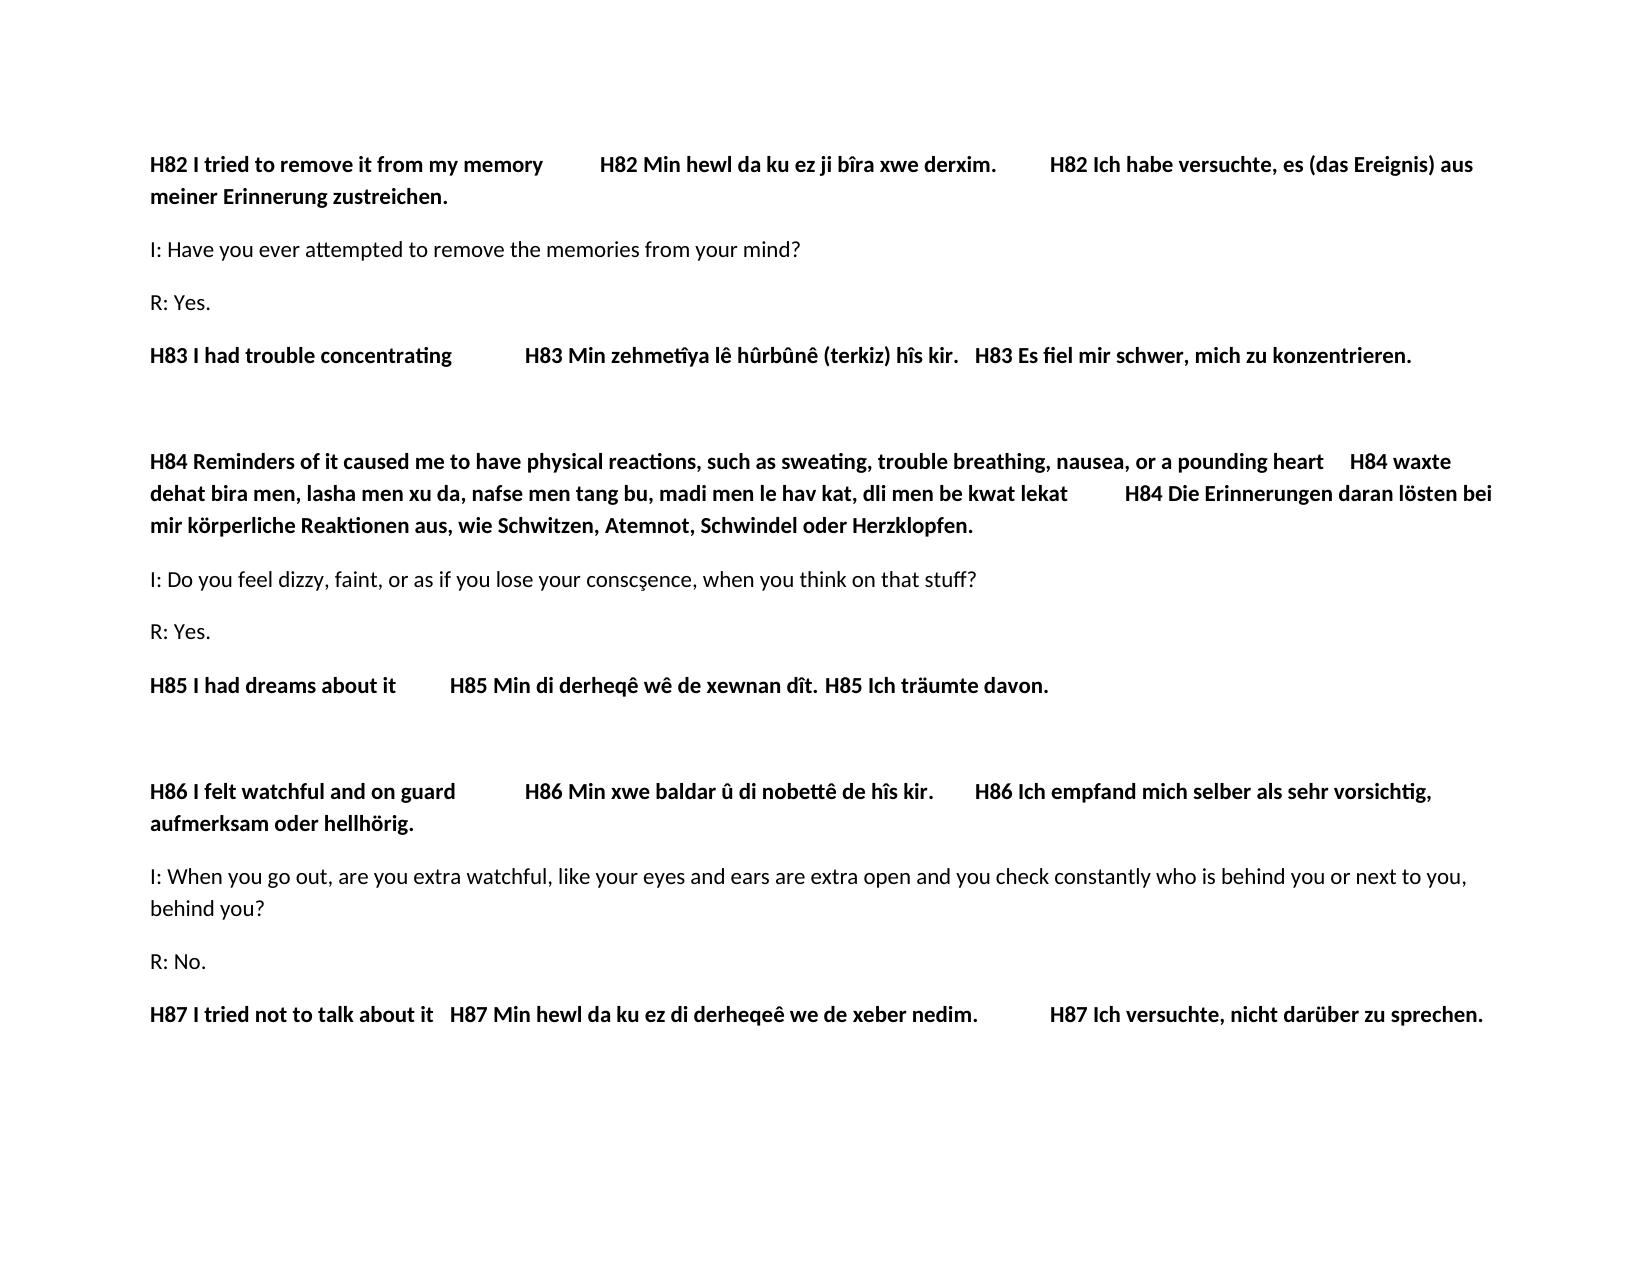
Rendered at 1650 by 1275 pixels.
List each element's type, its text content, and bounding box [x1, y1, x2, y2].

text H82 I tried to remove it from my memory H82 Min hewl da ku ez ji bîra xwe derxim. H82 Ich habe versuchte, es (das Ereignis) aus meiner Erinnerung zustreichen. [150, 150, 1500, 210]
text R: Yes. [150, 618, 1500, 646]
text I: When you go out, are you extra watchful, like your eyes and ears are extra open and you check constantly who is behind you or next to you, behind you? [150, 862, 1500, 922]
text I: Have you ever attempted to remove the memories from your mind? [150, 235, 1500, 263]
text R: Yes. [150, 288, 1500, 316]
text H85 I had dreams about it H85 Min di derheqê wê de xewnan dît. H85 Ich träumte davon. [150, 671, 1500, 699]
text H86 I felt watchful and on guard H86 Min xwe baldar û di nobettê de hîs kir. H86 Ich empfand mich selber als sehr vorsichtig, aufmerksam oder hellhörig. [150, 777, 1500, 837]
text I: Do you feel dizzy, faint, or as if you lose your conscşence, when you think on that stuff? [150, 565, 1500, 593]
text H83 I had trouble concentrating H83 Min zehmetîya lê hûrbûnê (terkiz) hîs kir. H83 Es fiel mir schwer, mich zu konzentrieren. [150, 341, 1500, 369]
text H84 Reminders of it caused me to have physical reactions, such as sweating, trouble breathing, nausea, or a pounding heart H84 waxte dehat bira men, lasha men xu da, nafse men tang bu, madi men le hav kat, dli men be kwat lekat H84 Die Erinnerungen daran lösten bei mir körperliche Reaktionen aus, wie Schwitzen, Atemnot, Schwindel oder Herzklopfen. [150, 447, 1500, 540]
text R: No. [150, 947, 1500, 975]
text H87 I tried not to talk about it H87 Min hewl da ku ez di derheqeê we de xeber nedim. H87 Ich versuchte, nicht darüber zu sprechen. [150, 1000, 1500, 1028]
